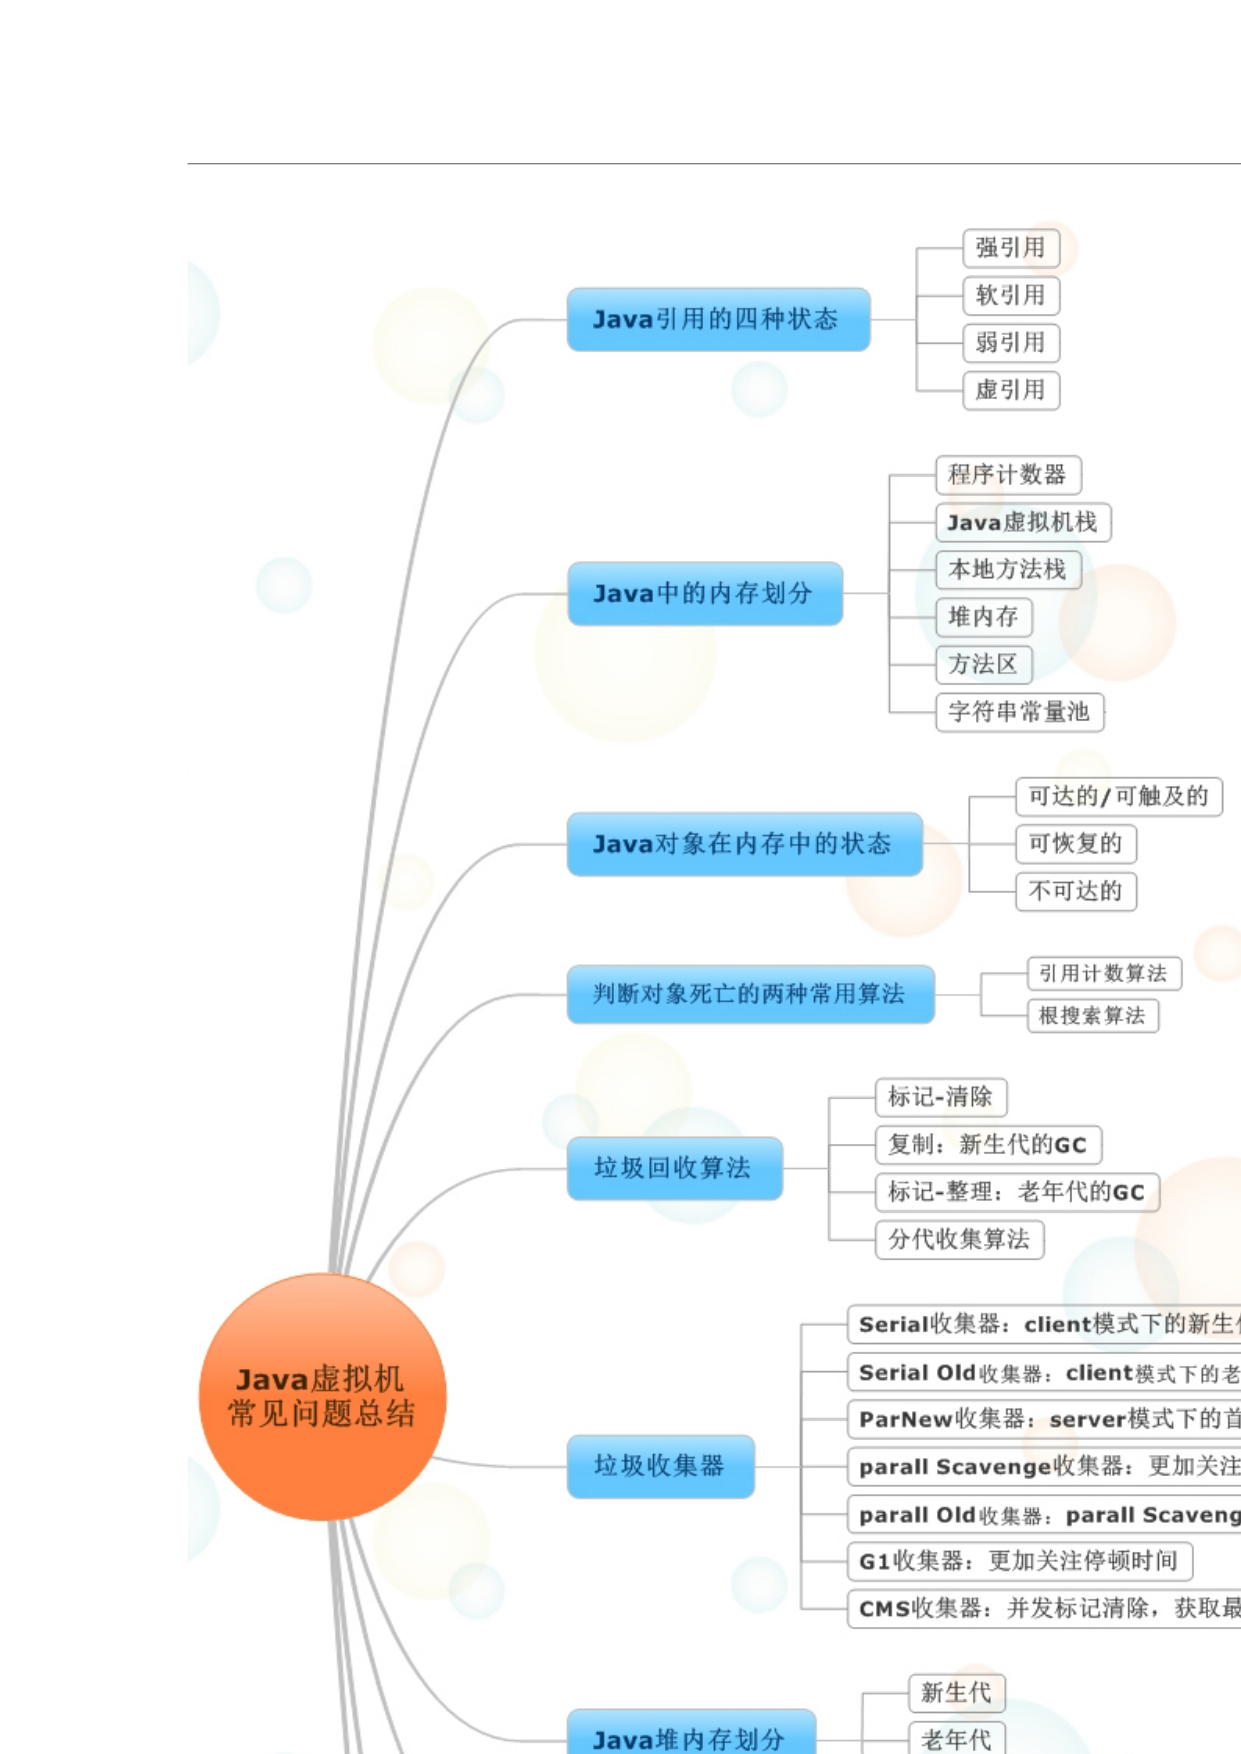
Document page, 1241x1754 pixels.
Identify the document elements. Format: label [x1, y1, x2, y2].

picture [187, 163, 1241, 1754]
